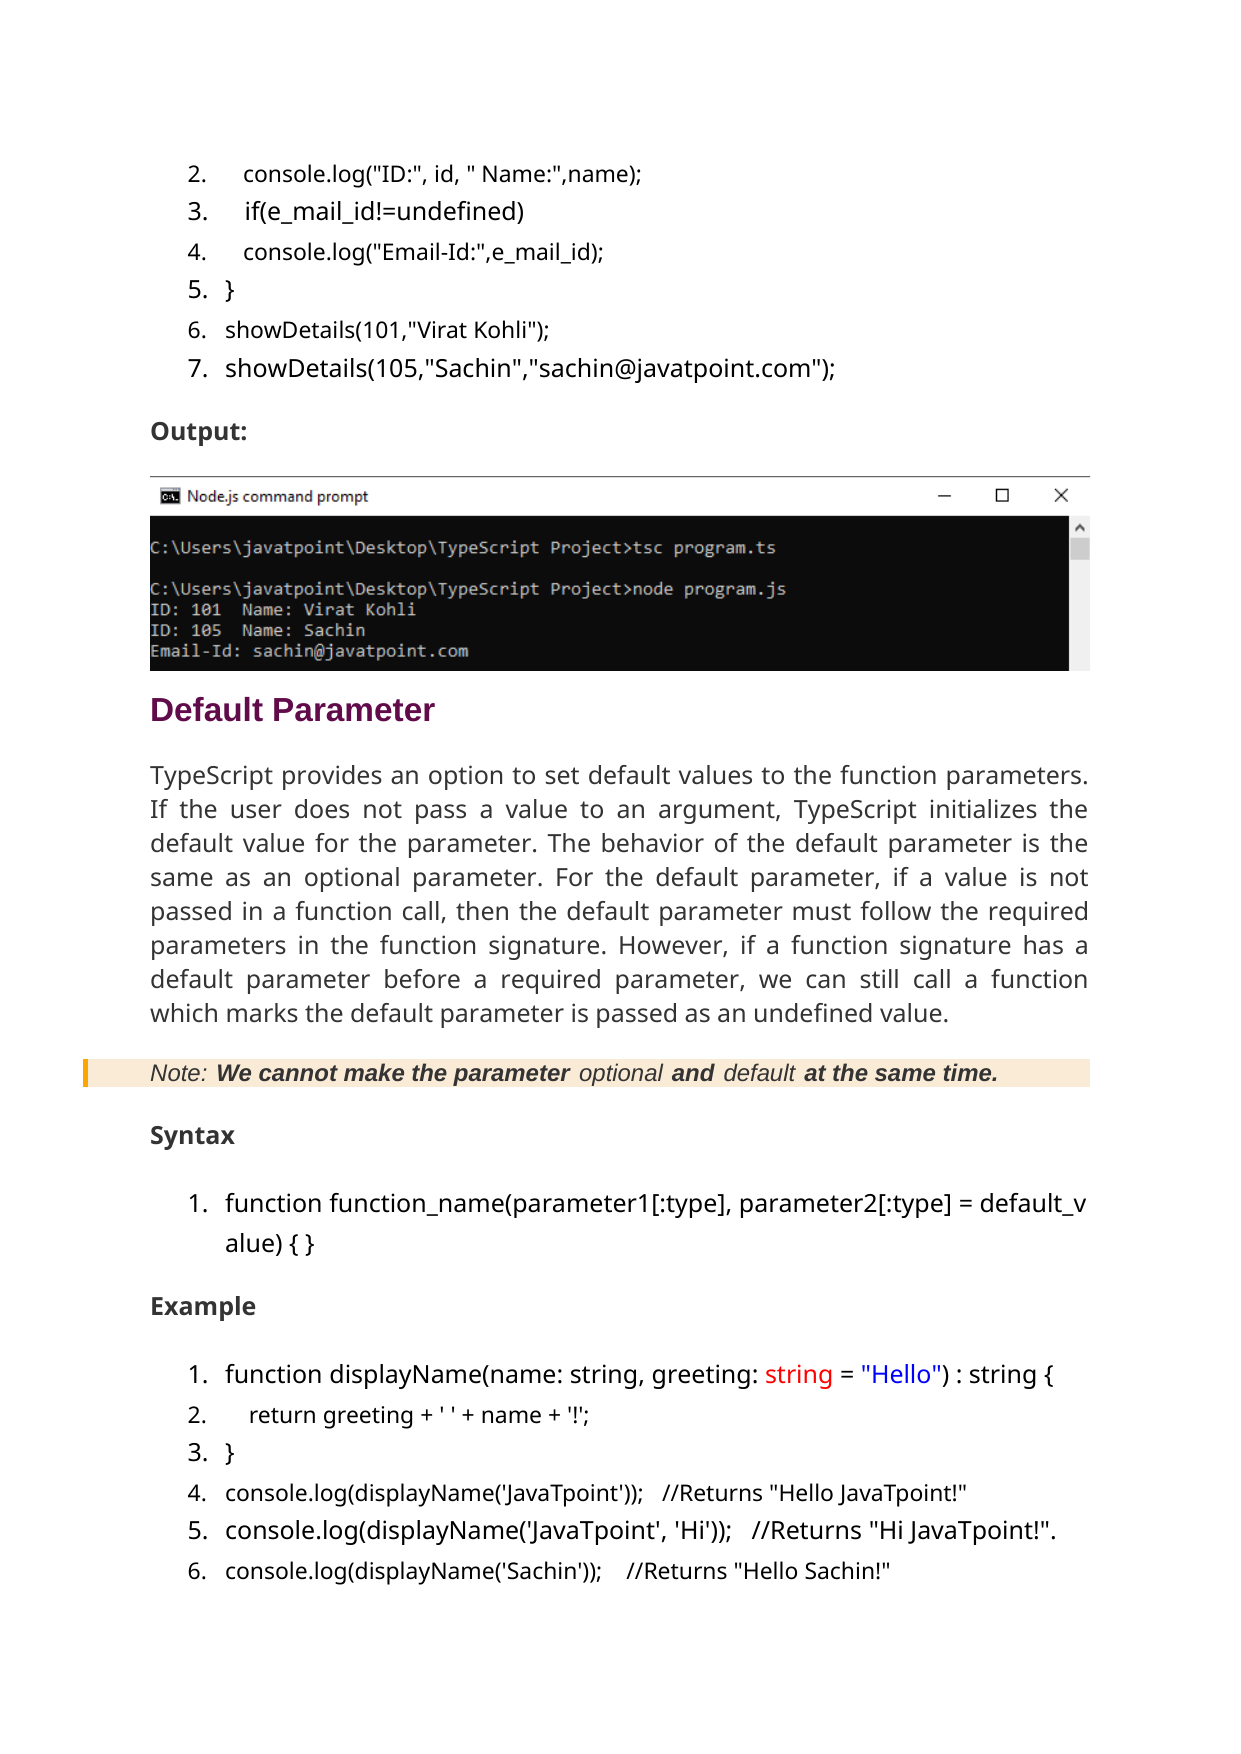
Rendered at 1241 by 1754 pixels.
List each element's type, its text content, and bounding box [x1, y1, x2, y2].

list console.log("Email-Id:",e_mail_id); [187, 228, 1090, 267]
list return greeting + ' ' + name + '!'; [187, 1391, 1090, 1430]
subtitle Default Parameter [150, 690, 1090, 728]
list console.log(displayName('Sachin')); //Returns "Hello Sachin!" [187, 1547, 1090, 1586]
list } [187, 1430, 1090, 1469]
list console.log("ID:", id, " Name:",name); [187, 150, 1090, 189]
subtitle Note: We cannot make the parameter optional and default at the same time. [88, 1059, 1090, 1087]
text Syntax [150, 1118, 1090, 1152]
text Example [150, 1288, 1090, 1322]
list function displayName(name: string, greeting: string = "Hello") : string { [187, 1352, 1090, 1391]
list showDetails(101,"Virat Kohli"); [187, 306, 1090, 345]
list function function_name(parameter1[:type], parameter2[:type] = default_value) { } [187, 1181, 1090, 1259]
list console.log(displayName('JavaTpoint', 'Hi')); //Returns "Hi JavaTpoint!". [187, 1508, 1090, 1547]
text TypeScript provides an option to set default values to the function parameters. If the user does not pass a value to an argument, TypeScript initializes the default value for the parameter. The behavior of the default parameter is the same as an optional parameter. For the default parameter, if a value is not passed in a function call, then the default parameter must follow the required parameters in the function signature. However, if a function signature has a default parameter before a required parameter, we can still call a function which marks the default parameter is passed as an undefined value. [150, 757, 1090, 1030]
picture [150, 476, 1091, 671]
list showDetails(105,"Sachin","sachin@javatpoint.com"); [187, 345, 1090, 384]
list console.log(displayName('JavaTpoint')); //Returns "Hello JavaTpoint!" [187, 1469, 1090, 1508]
text Output: [150, 413, 1090, 448]
list if(e_mail_id!=undefined) [187, 189, 1090, 228]
list } [187, 267, 1090, 306]
